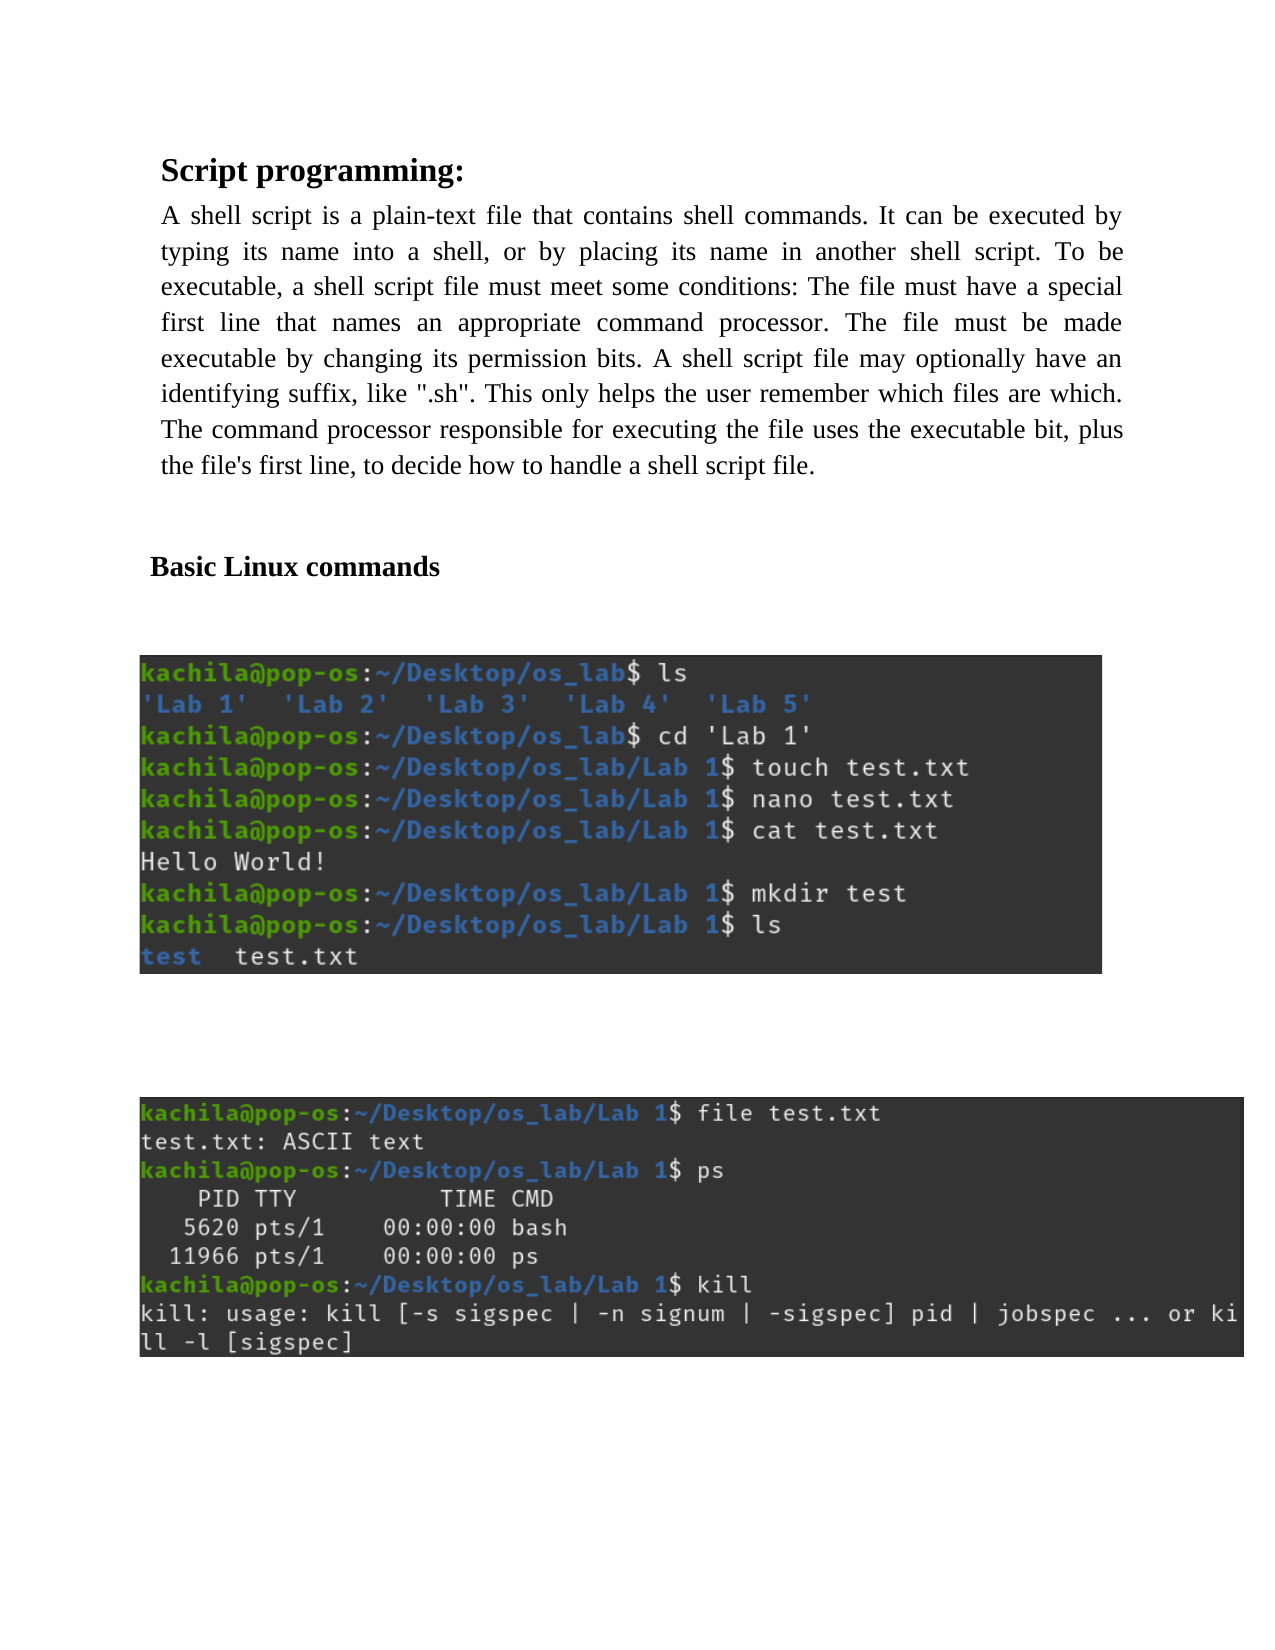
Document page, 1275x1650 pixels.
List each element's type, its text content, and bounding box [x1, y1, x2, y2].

picture [139, 655, 1103, 974]
picture [139, 1097, 1244, 1357]
subtitle Script programming: [161, 150, 1244, 188]
text Basic Linux commands [150, 549, 1244, 583]
text A shell script is a plain-text file that contains shell commands. It can be executed by typing its name into a shell, or by placing its name in another shell script. To be executable, a shell script file must meet some conditions: The file must have a special first line that names an appropriate command processor. The file must be made executable by changing its permission bits. A shell script file may optionally have an identifying suffix, like ".sh". This only helps the user remember which files are which. The command processor responsible for executing the file uses the executable bit, plus the file's first line, to decide how to handle a shell script file. [161, 199, 1124, 480]
